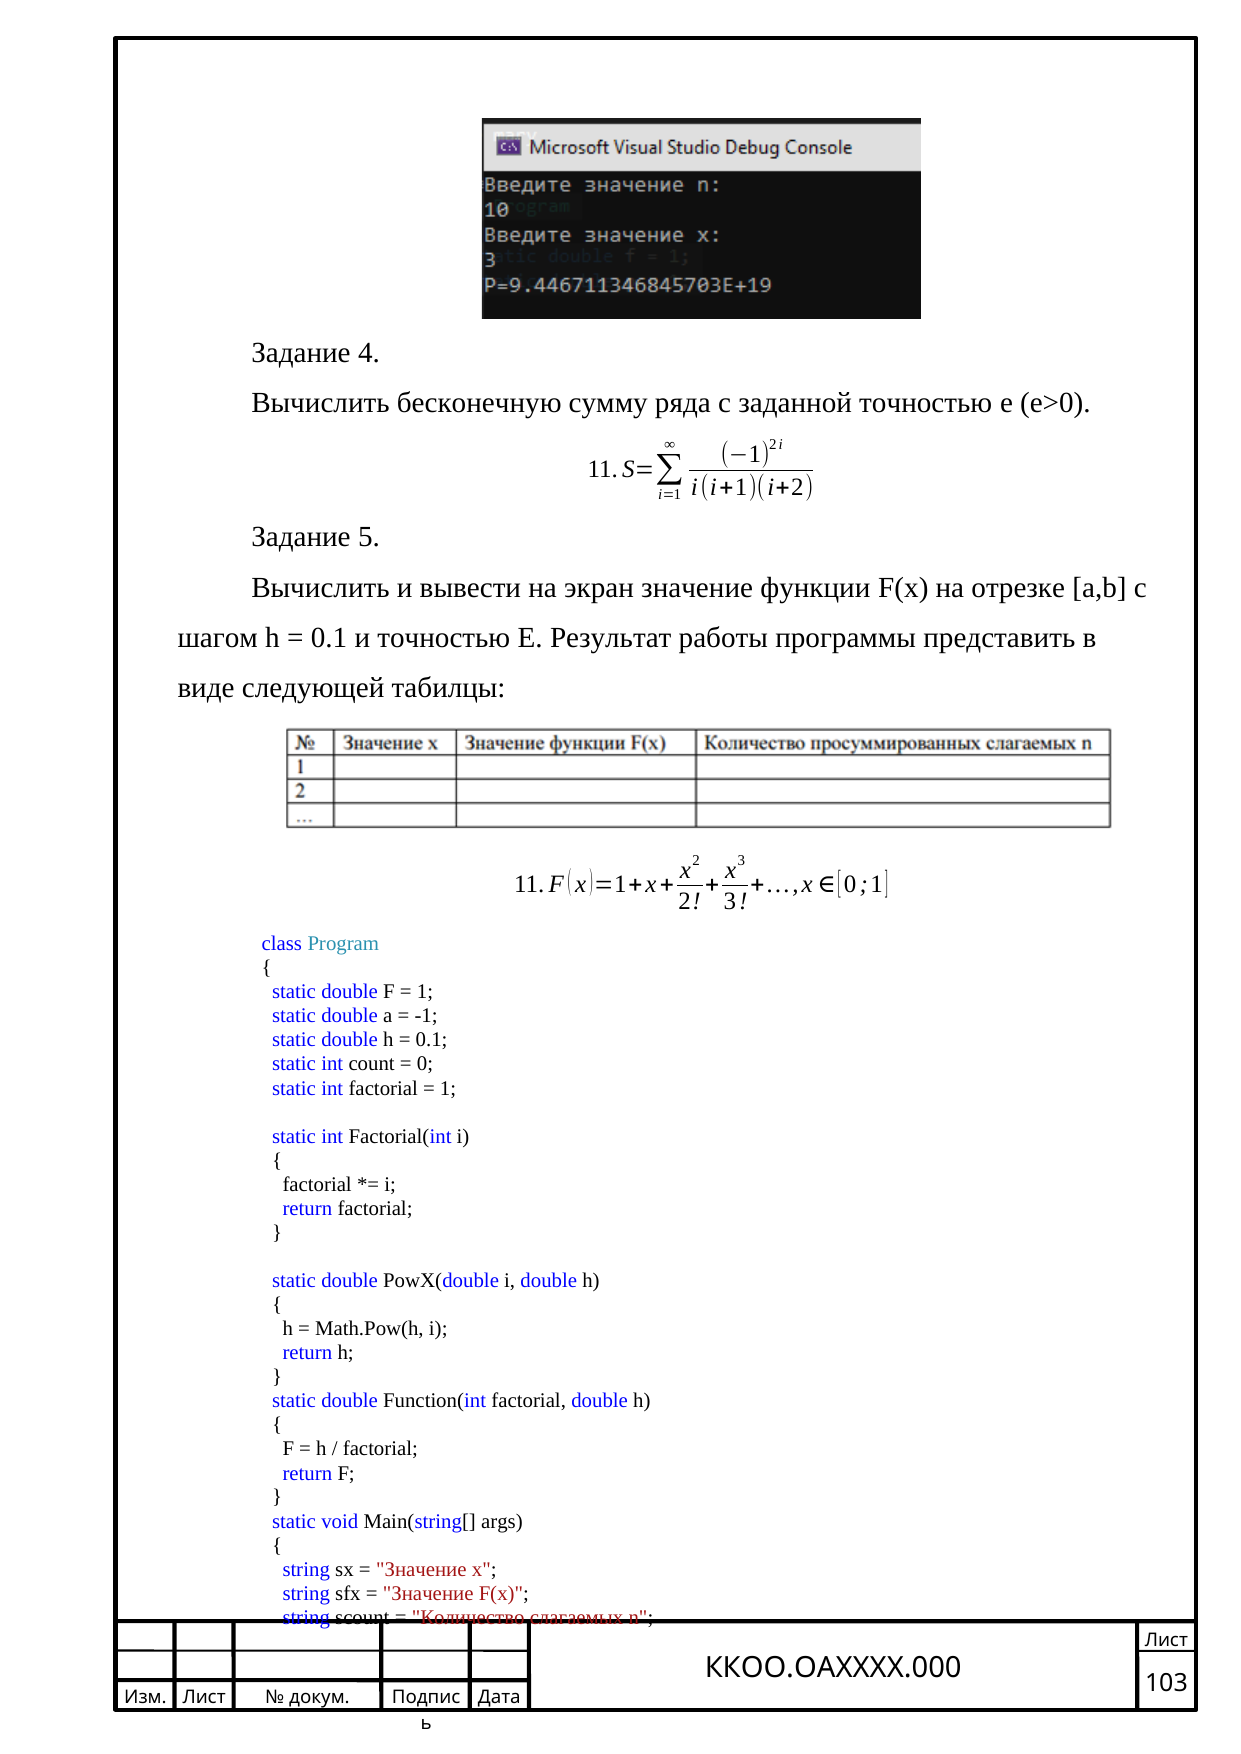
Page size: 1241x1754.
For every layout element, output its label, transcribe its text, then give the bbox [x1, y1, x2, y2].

text { [177, 955, 1152, 979]
text static void Main(string[] args) [177, 1508, 1152, 1533]
text { [177, 1533, 1152, 1557]
text static double PowX(double i, double h) [177, 1268, 1152, 1292]
text factorial *= i; [177, 1172, 1152, 1196]
text return F; [177, 1460, 1152, 1484]
text return factorial; [177, 1196, 1152, 1220]
text static int factorial = 1; [177, 1075, 1152, 1099]
text Задание 4. [177, 335, 1152, 368]
text } [177, 1364, 1152, 1388]
text static int count = 0; [177, 1051, 1152, 1075]
text string sx = "Значение x"; [177, 1557, 1152, 1581]
text static double Function(int factorial, double h) [177, 1388, 1152, 1412]
text Вычислить и вывести на экран значение функции F(x) на отрезке [a,b] с шагом h = 0.1 и точностью E. Результат работы программы представить в виде следующей табилцы: [177, 570, 1152, 704]
text { [177, 1292, 1152, 1316]
picture [481, 118, 921, 319]
text string scount = "Количество слагаемых n"; [177, 1605, 1152, 1629]
text F = h / factorial; [177, 1436, 1152, 1460]
text string sfx = "Значение F(x)"; [177, 1581, 1152, 1605]
text class Program [177, 931, 1152, 955]
text Задание 5. [177, 519, 1152, 553]
picture [281, 720, 1121, 835]
text static double F = 1; [177, 979, 1152, 1003]
text Вычислить бесконечную сумму ряда с заданной точностью e (e>0). [177, 385, 1152, 419]
text } [177, 1484, 1152, 1508]
text { [177, 1412, 1152, 1436]
text return h; [177, 1340, 1152, 1364]
text static double h = 0.1; [177, 1027, 1152, 1051]
text } [177, 1220, 1152, 1244]
text static int Factorial(int i) [177, 1123, 1152, 1148]
text h = Math.Pow(h, i); [177, 1316, 1152, 1340]
text static double a = -1; [177, 1003, 1152, 1027]
text { [177, 1148, 1152, 1172]
